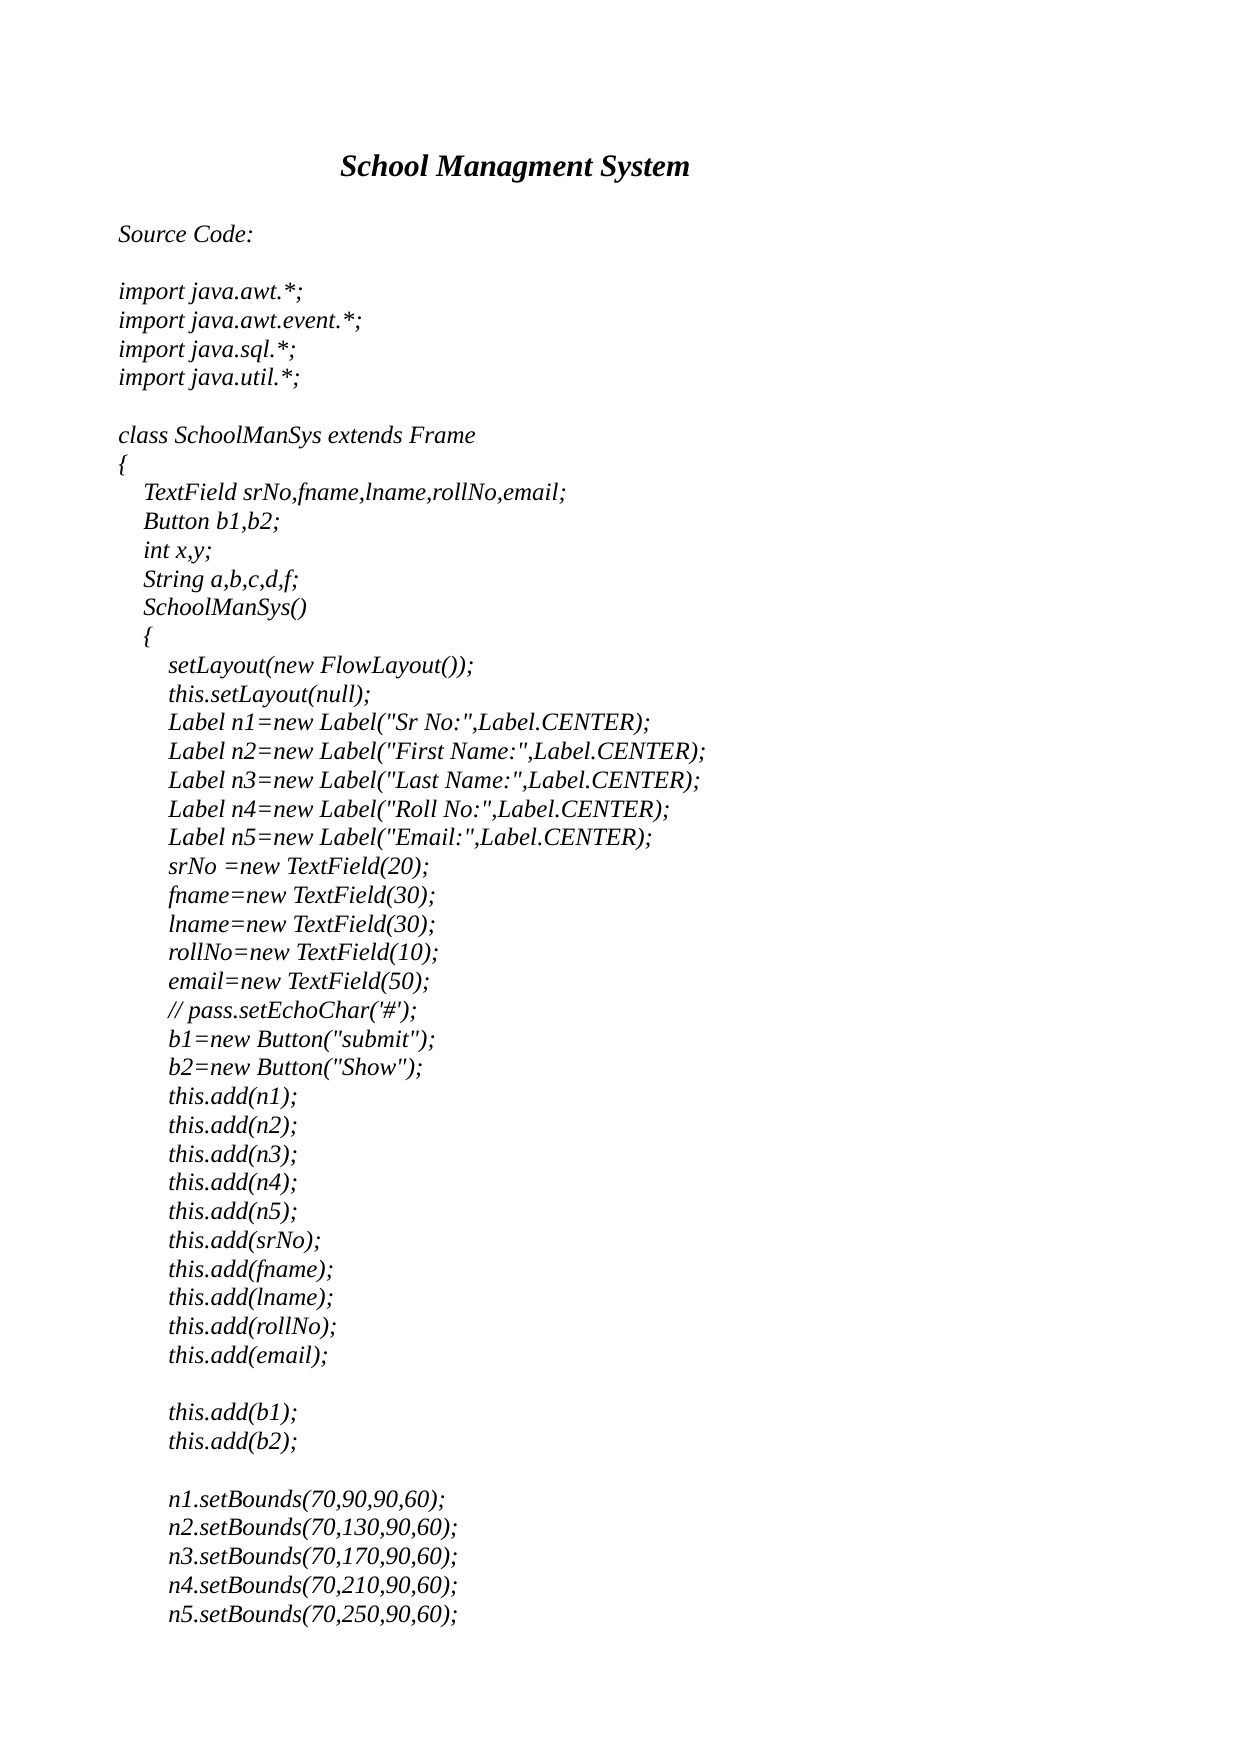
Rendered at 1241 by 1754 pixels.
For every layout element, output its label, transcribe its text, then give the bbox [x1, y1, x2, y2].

text this.add(n4); [118, 1167, 1122, 1196]
text this.add(srNo); [118, 1225, 1122, 1254]
text this.setLayout(null); [118, 679, 1122, 707]
text this.add(email); [118, 1340, 1122, 1369]
text Label n3=new Label("Last Name:",Label.CENTER); [118, 765, 1122, 794]
text int x,y; [118, 535, 1122, 564]
text Label n4=new Label("Roll No:",Label.CENTER); [118, 794, 1122, 822]
text this.add(n1); [118, 1081, 1122, 1110]
text n2.setBounds(70,130,90,60); [118, 1512, 1122, 1541]
text srNo =new TextField(20); [118, 851, 1122, 880]
text class SchoolManSys extends Frame [118, 420, 1122, 449]
text { [118, 621, 1122, 650]
text Source Code: [118, 219, 1122, 247]
text String a,b,c,d,f; [118, 564, 1122, 592]
text rollNo=new TextField(10); [118, 937, 1122, 966]
text Label n5=new Label("Email:",Label.CENTER); [118, 822, 1122, 851]
text Label n2=new Label("First Name:",Label.CENTER); [118, 736, 1122, 765]
text this.add(n3); [118, 1139, 1122, 1167]
text import java.awt.event.*; [118, 305, 1122, 334]
text { [118, 449, 1122, 477]
text this.add(n5); [118, 1196, 1122, 1225]
text b2=new Button("Show"); [118, 1052, 1122, 1081]
text setLayout(new FlowLayout()); [118, 650, 1122, 679]
text b1=new Button("submit"); [118, 1024, 1122, 1052]
text School Managment System [118, 147, 1122, 183]
text fname=new TextField(30); [118, 880, 1122, 909]
text Button b1,b2; [118, 506, 1122, 535]
text n5.setBounds(70,250,90,60); [118, 1599, 1122, 1627]
text this.add(rollNo); [118, 1311, 1122, 1340]
text n3.setBounds(70,170,90,60); [118, 1541, 1122, 1570]
text this.add(b2); [118, 1426, 1122, 1455]
text this.add(b1); [118, 1397, 1122, 1426]
text this.add(fname); [118, 1254, 1122, 1282]
text // pass.setEchoChar('#'); [118, 995, 1122, 1024]
text SchoolManSys() [118, 592, 1122, 621]
text import java.sql.*; [118, 334, 1122, 362]
text this.add(lname); [118, 1282, 1122, 1311]
text n4.setBounds(70,210,90,60); [118, 1570, 1122, 1599]
text email=new TextField(50); [118, 966, 1122, 995]
text lname=new TextField(30); [118, 909, 1122, 937]
text import java.awt.*; [118, 276, 1122, 305]
text n1.setBounds(70,90,90,60); [118, 1484, 1122, 1512]
text TextField srNo,fname,lname,rollNo,email; [118, 477, 1122, 506]
text this.add(n2); [118, 1110, 1122, 1139]
text Label n1=new Label("Sr No:",Label.CENTER); [118, 707, 1122, 736]
text import java.util.*; [118, 362, 1122, 391]
